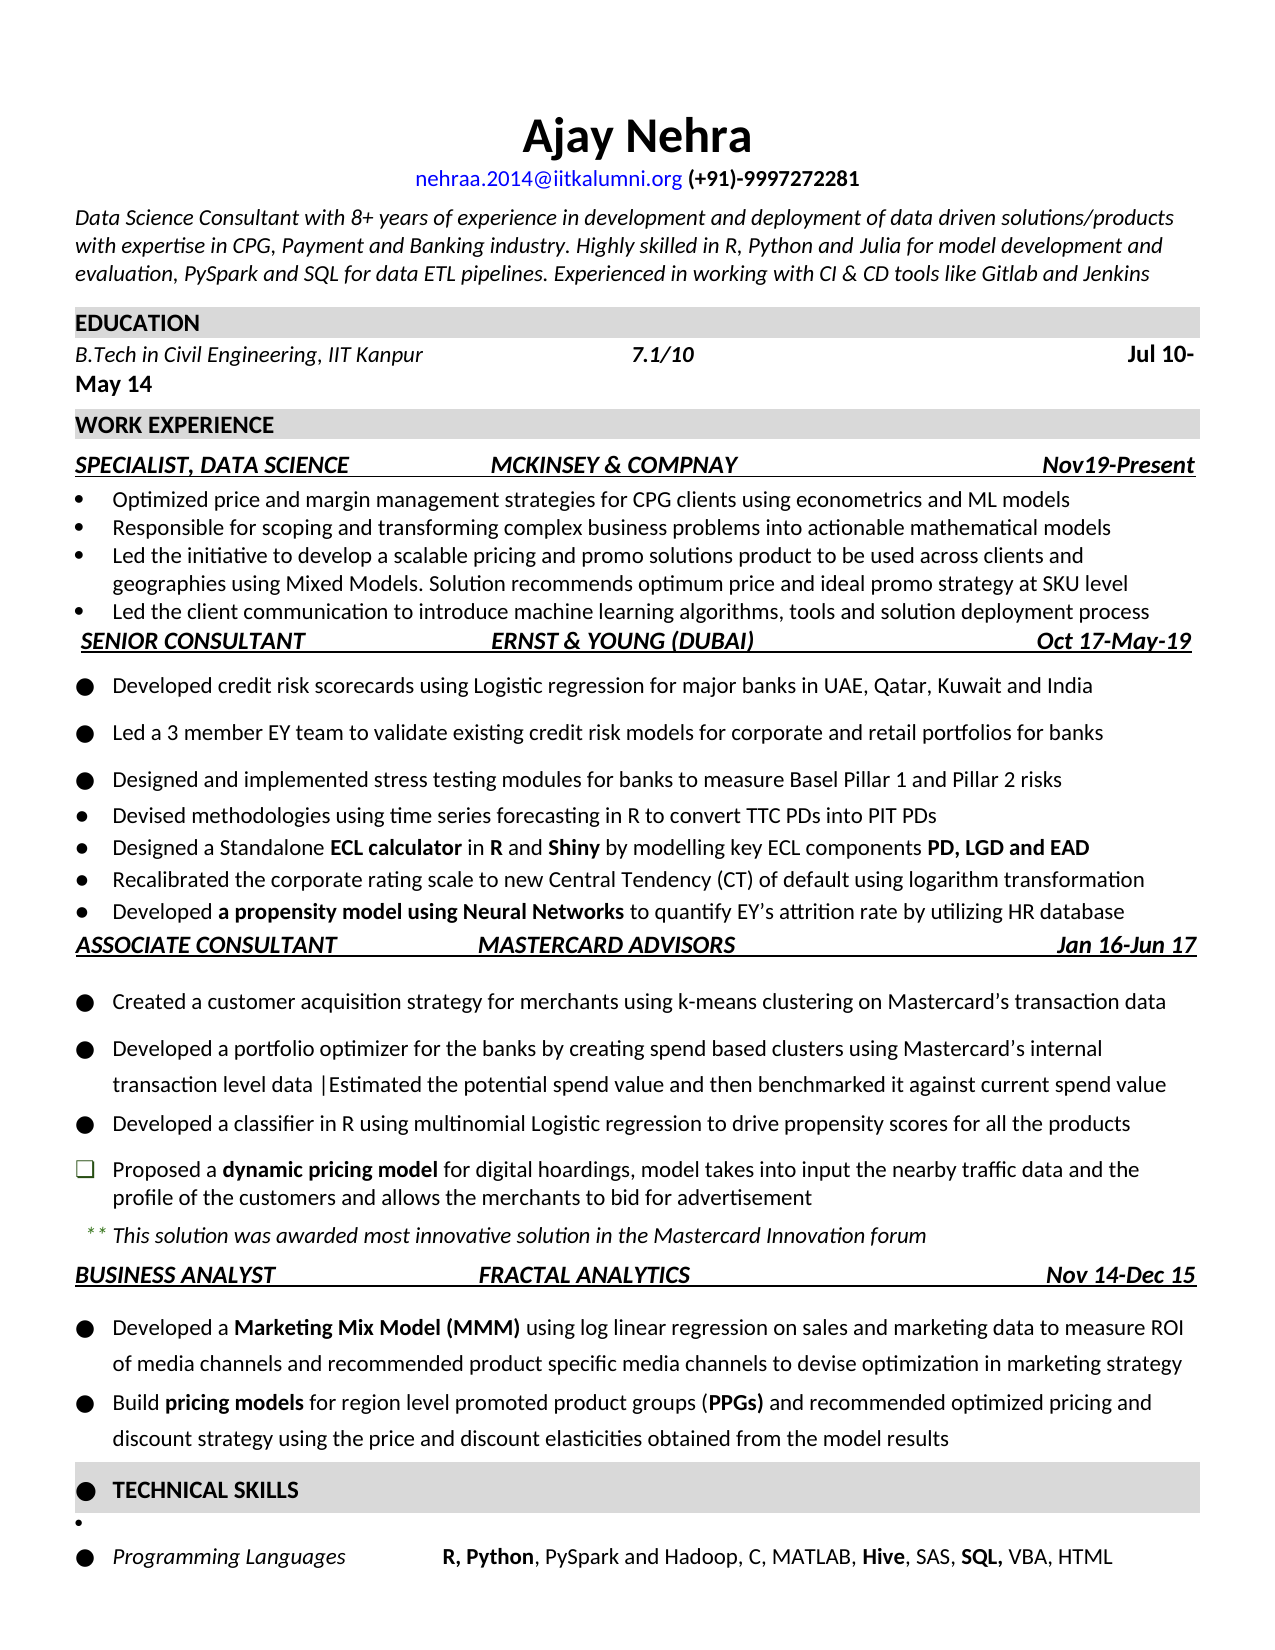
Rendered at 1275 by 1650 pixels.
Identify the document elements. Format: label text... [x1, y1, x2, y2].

list Led a 3 member EY team to validate existing credit risk models for corporate and retail portfolios for banks [75, 707, 1197, 754]
list Developed credit risk scorecards using Logistic regression for major banks in UAE, Qatar, Kuwait and India [75, 660, 1197, 707]
text EDUCATION [75, 307, 1200, 338]
text Ajay Nehra [75, 103, 1200, 164]
list Created a customer acquisition strategy for merchants using k-means clustering on Mastercard’s transaction data [75, 976, 1197, 1023]
list Proposed a dynamic pricing model for digital hoardings, model takes into input the nearby traffic data and the profile of the customers and allows the merchants to bid for advertisement [75, 1155, 1197, 1211]
list Devised methodologies using time series forecasting in R to convert TTC PDs into PIT PDs [75, 801, 1200, 829]
list Developed a propensity model using Neural Networks to quantify EY’s attrition rate by utilizing HR database [75, 897, 1200, 925]
list Recalibrated the corporate rating scale to new Central Tendency (CT) of default using logarithm transformation [75, 865, 1200, 893]
text WORK EXPERIENCE [75, 409, 1200, 439]
list Led the client communication to introduce machine learning algorithms, tools and solution deployment process [75, 597, 1197, 625]
list Designed and implemented stress testing modules for banks to measure Basel Pillar 1 and Pillar 2 risks [75, 754, 1197, 801]
text nehraa.2014@iitkalumni.org (+91)-9997272281 [75, 164, 1200, 192]
list TECHNICAL SKILLS [75, 1462, 1200, 1513]
list Developed a portfolio optimizer for the banks by creating spend based clusters using Mastercard’s internal transaction level data |Estimated the potential spend value and then benchmarked it against current spend value [75, 1023, 1197, 1098]
text ASSOCIATE CONSULTANT MASTERCARD ADVISORS Jan 16-Jun 17 [75, 929, 1200, 960]
text SPECIALIST, DATA SCIENCE MCKINSEY & COMPNAY Nov19-Present [75, 450, 1200, 480]
list Designed a Standalone ECL calculator in R and Shiny by modelling key ECL components PD, LGD and EAD [75, 833, 1200, 861]
list Programming Languages R, Python, PySpark and Hadoop, C, MATLAB, Hive, SAS, SQL, VBA, HTML [75, 1530, 1200, 1577]
list Led the initiative to develop a scalable pricing and promo solutions product to be used across clients and geographies using Mixed Models. Solution recommends optimum price and ideal promo strategy at SKU level [75, 541, 1197, 597]
list Developed a classifier in R using multinomial Logistic regression to drive propensity scores for all the products [75, 1098, 1197, 1145]
text BUSINESS ANALYST FRACTAL ANALYTICS Nov 14-Dec 15 [75, 1259, 1200, 1290]
text ** This solution was awarded most innovative solution in the Mastercard Innovation forum [84, 1221, 1197, 1249]
list Optimized price and margin management strategies for CPG clients using econometrics and ML models [75, 485, 1197, 513]
list Developed a Marketing Mix Model (MMM) using log linear regression on sales and marketing data to measure ROI of media channels and recommended product specific media channels to devise optimization in marketing strategy [75, 1302, 1197, 1377]
text B.Tech in Civil Engineering, IIT Kanpur 7.1/10 Jul 10-May 14 [75, 338, 1200, 399]
text SENIOR CONSULTANT ERNST & YOUNG (DUBAI) Oct 17-May-19 [75, 625, 1200, 655]
text Data Science Consultant with 8+ years of experience in development and deployment of data driven solutions/products with expertise in CPG, Payment and Banking industry. Highly skilled in R, Python and Julia for model development and evaluation, PySpark and SQL for data ETL pipelines. Experienced in working with CI & CD tools like Gitlab and Jenkins [75, 203, 1200, 287]
list Build pricing models for region level promoted product groups (PPGs) and recommended optimized pricing and discount strategy using the price and discount elasticities obtained from the model results [75, 1377, 1197, 1452]
list Responsible for scoping and transforming complex business problems into actionable mathematical models [75, 513, 1197, 541]
